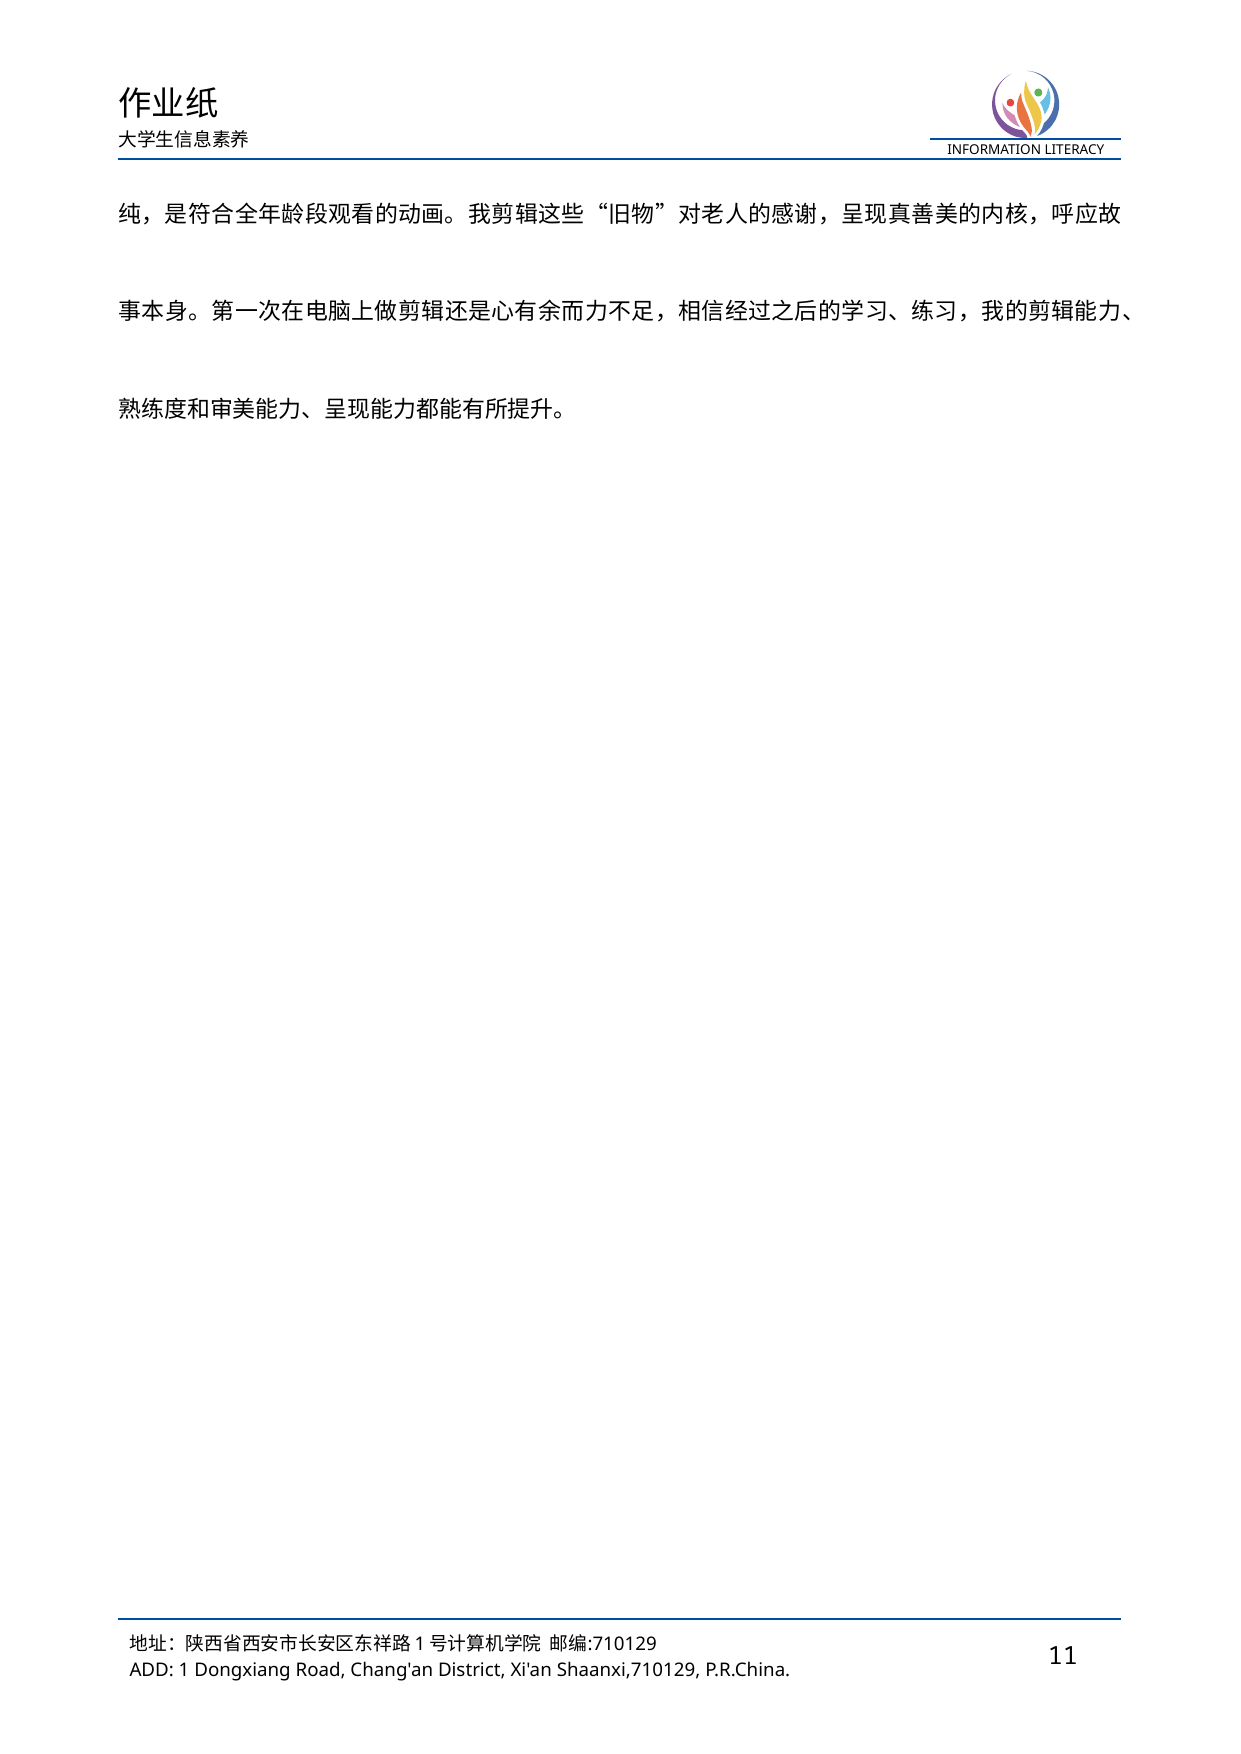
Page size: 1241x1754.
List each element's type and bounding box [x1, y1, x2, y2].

text [118, 180, 1122, 440]
